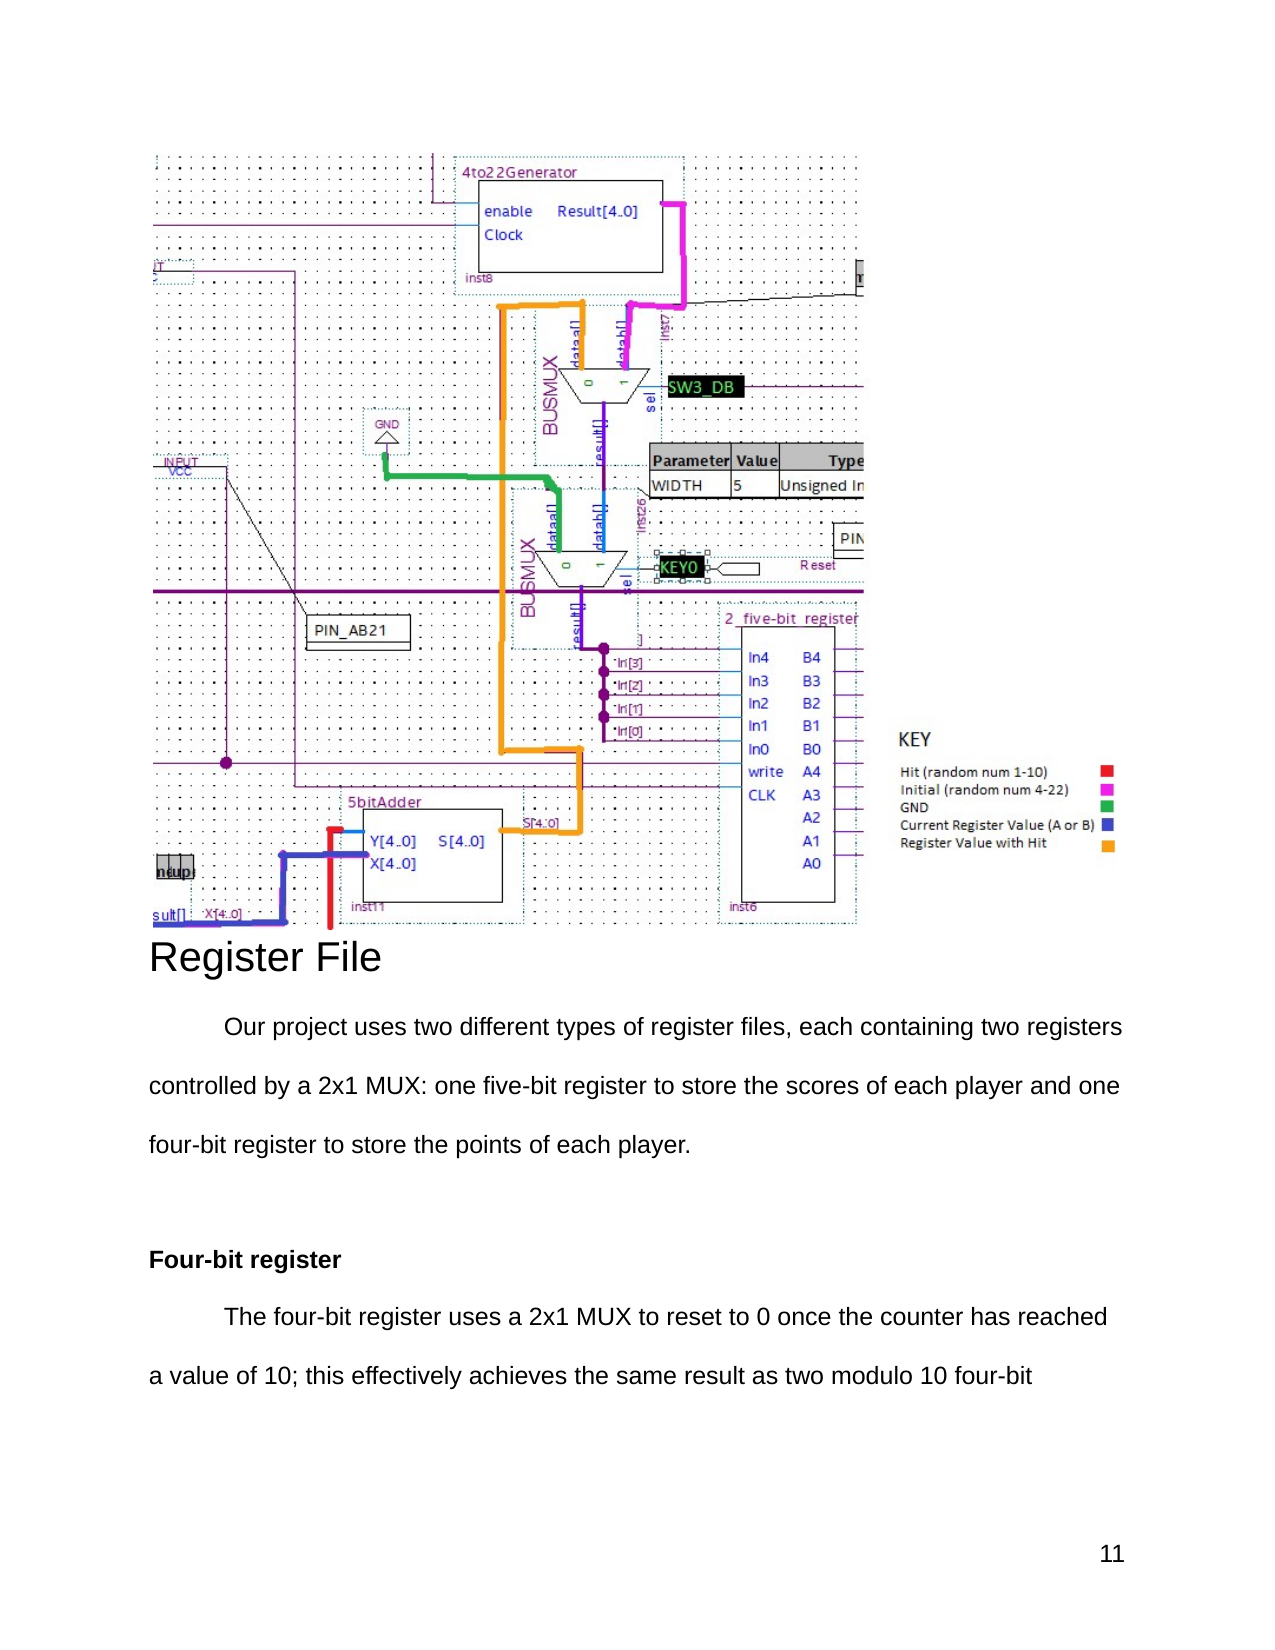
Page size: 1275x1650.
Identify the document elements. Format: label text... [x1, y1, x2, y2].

subtitle Register File [148, 932, 1125, 980]
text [148, 1302, 1124, 1390]
text Our project uses two different types of register files, each containing two registers controlled by a 2x1 MUX: one five-bit register to store the scores of each player and one four-bit register to store the points of each player. [148, 1012, 1124, 1158]
picture [153, 153, 1129, 930]
subtitle Four-bit register [148, 1245, 1125, 1274]
